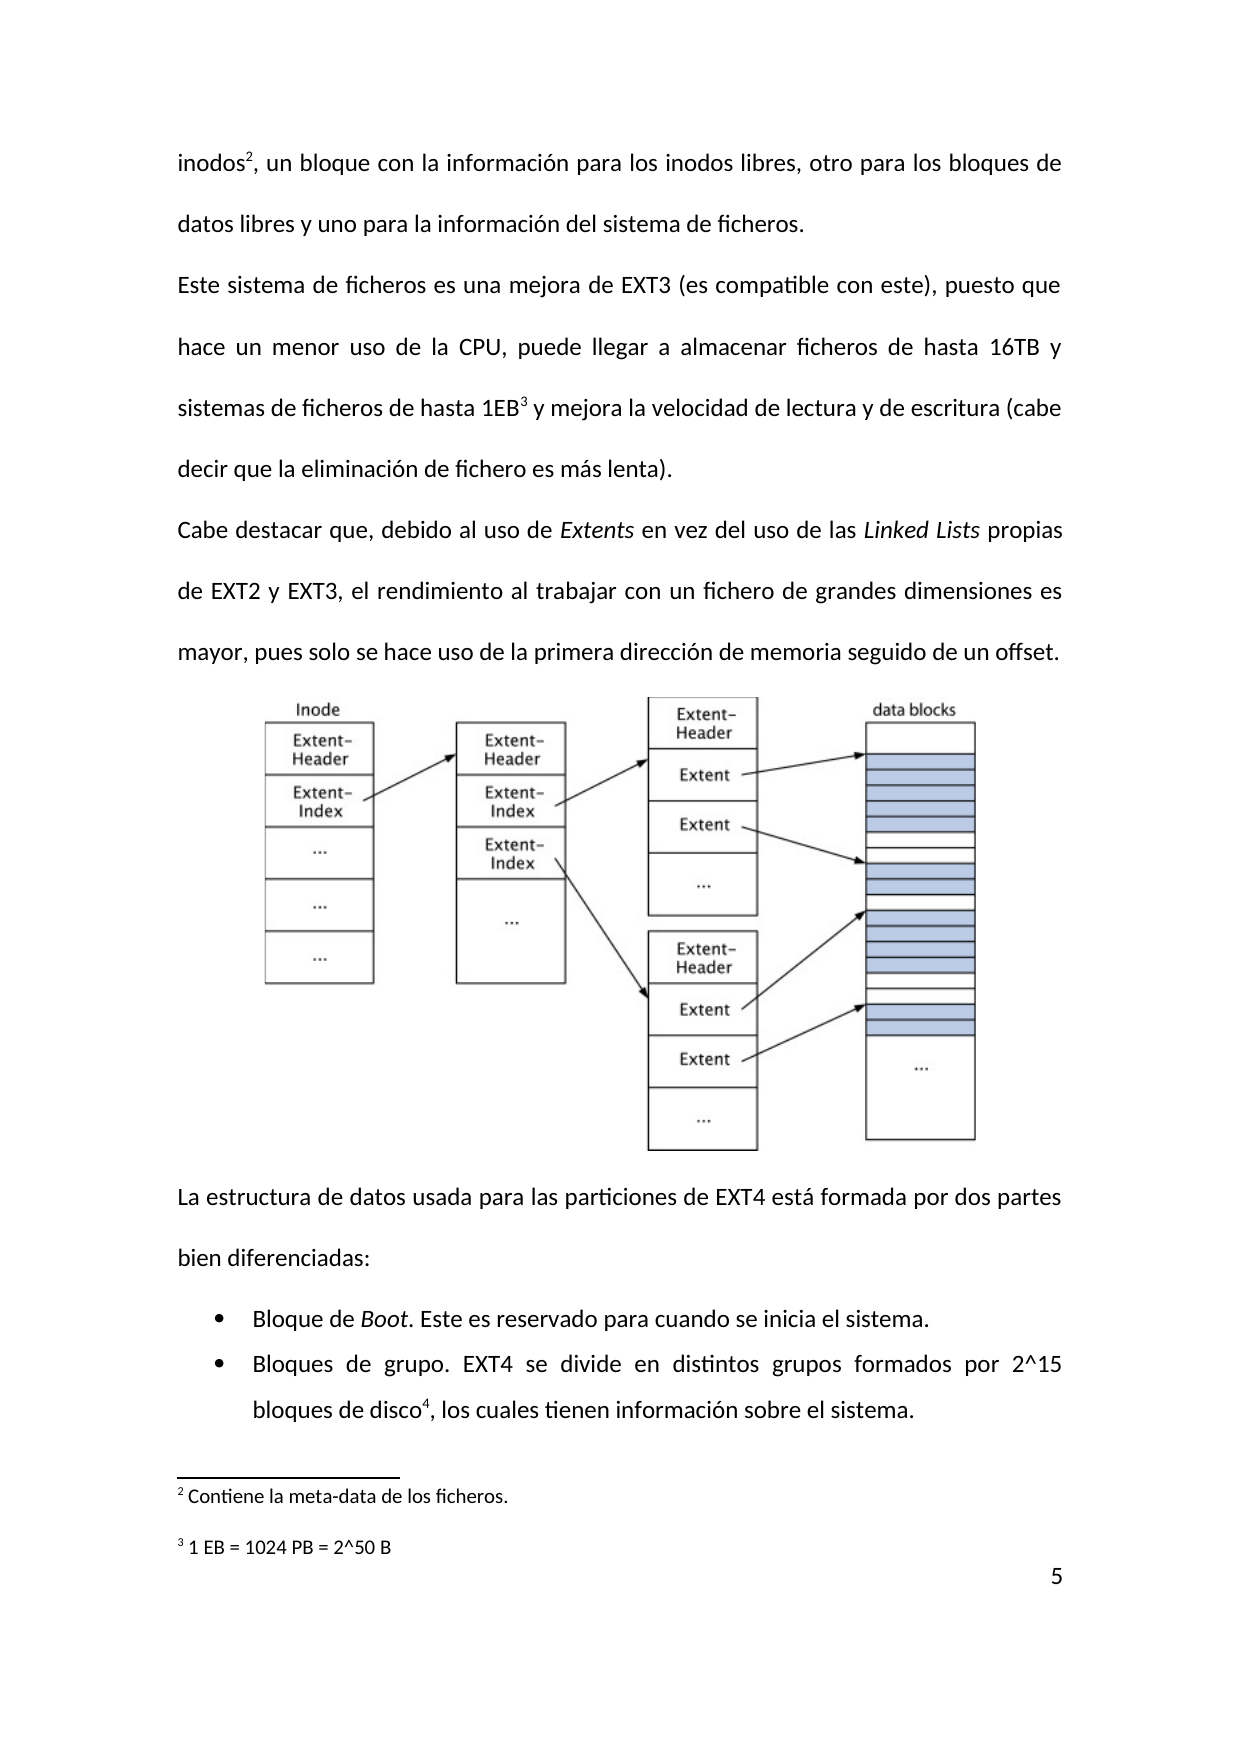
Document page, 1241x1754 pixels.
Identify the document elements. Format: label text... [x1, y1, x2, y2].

text Cabe destacar que, debido al uso de Extents en vez del uso de las Linked Lists propias de EXT2 y EXT3, el rendimiento al trabajar con un fichero de grandes dimensiones es mayor, pues solo se hace uso de la primera dirección de memoria seguido de un offset. [177, 514, 1063, 666]
picture [264, 697, 976, 1151]
list Bloques de grupo. EXT4 se divide en distintos grupos formados por 2^15 bloques de disco, los cuales tienen información sobre el sistema. [215, 1348, 1063, 1425]
list Bloque de Boot. Este es reservado para cuando se inicia el sistema. [215, 1303, 1063, 1333]
text La estructura de datos usada para las particiones de EXT4 está formada por dos partes bien diferenciadas: [177, 1181, 1063, 1272]
text Este sistema de ficheros es una mejora de EXT3 (es compatible con este), puesto que hace un menor uso de la CPU, puede llegar a almacenar ficheros de hasta 16TB y sistemas de ficheros de hasta 1EB y mejora la velocidad de lectura y de escritura (cabe decir que la eliminación de fichero es más lenta). [177, 270, 1063, 483]
